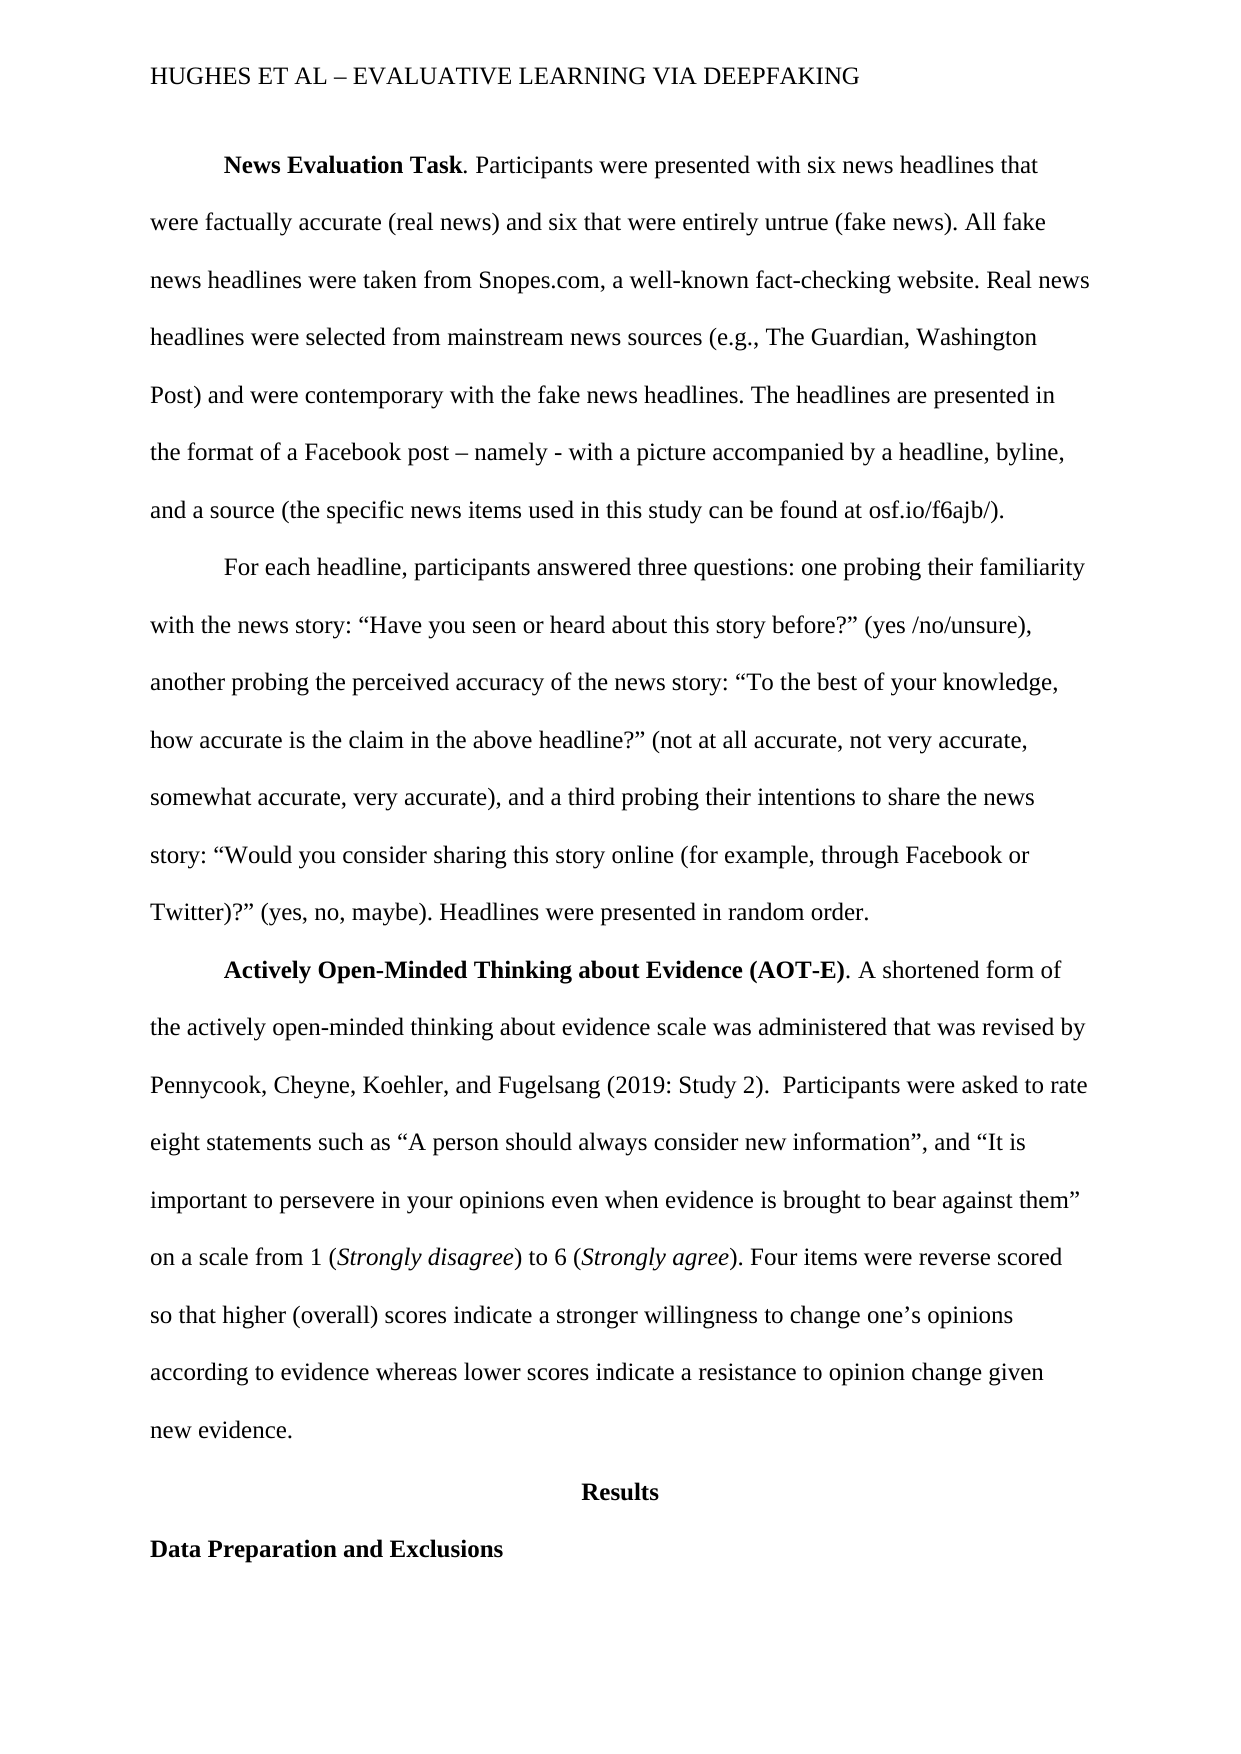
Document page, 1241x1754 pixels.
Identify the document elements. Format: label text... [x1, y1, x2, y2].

text For each headline, participants answered three questions: one probing their familiarity with the news story: “Have you seen or heard about this story before?” (yes /no/unsure), another probing the perceived accuracy of the news story: “To the best of your knowledge, how accurate is the claim in the above headline?” (not at all accurate, not very accurate, somewhat accurate, very accurate), and a third probing their intentions to share the news story: “Would you consider sharing this story online (for example, through Facebook or Twitter)?” (yes, no, maybe). Headlines were presented in random order. [150, 552, 1090, 926]
text Results [150, 1477, 1090, 1505]
text Actively Open-Minded Thinking about Evidence (AOT-E). A shortened form of the actively open-minded thinking about evidence scale was administered that was revised by Pennycook, Cheyne, Koehler, and Fugelsang (2019: Study 2). Participants were asked to rate eight statements such as “A person should always consider new information”, and “It is important to persevere in your opinions even when evidence is brought to bear against them” on a scale from 1 (Strongly disagree) to 6 (Strongly agree). Four items were reverse scored so that higher (overall) scores indicate a stronger willingness to change one’s opinions according to evidence whereas lower scores indicate a resistance to opinion change given new evidence. [150, 955, 1090, 1444]
text News Evaluation Task. Participants were presented with six news headlines that were factually accurate (real news) and six that were entirely untrue (fake news). All fake news headlines were taken from Snopes.com, a well-known fact-checking website. Real news headlines were selected from mainstream news sources (e.g., The Guardian, Washington Post) and were contemporary with the fake news headlines. The headlines are presented in the format of a Facebook post – namely - with a picture accompanied by a headline, byline, and a source (the specific news items used in this study can be found at osf.io/f6ajb/). [150, 150, 1090, 524]
text Data Preparation and Exclusions [150, 1534, 1090, 1563]
